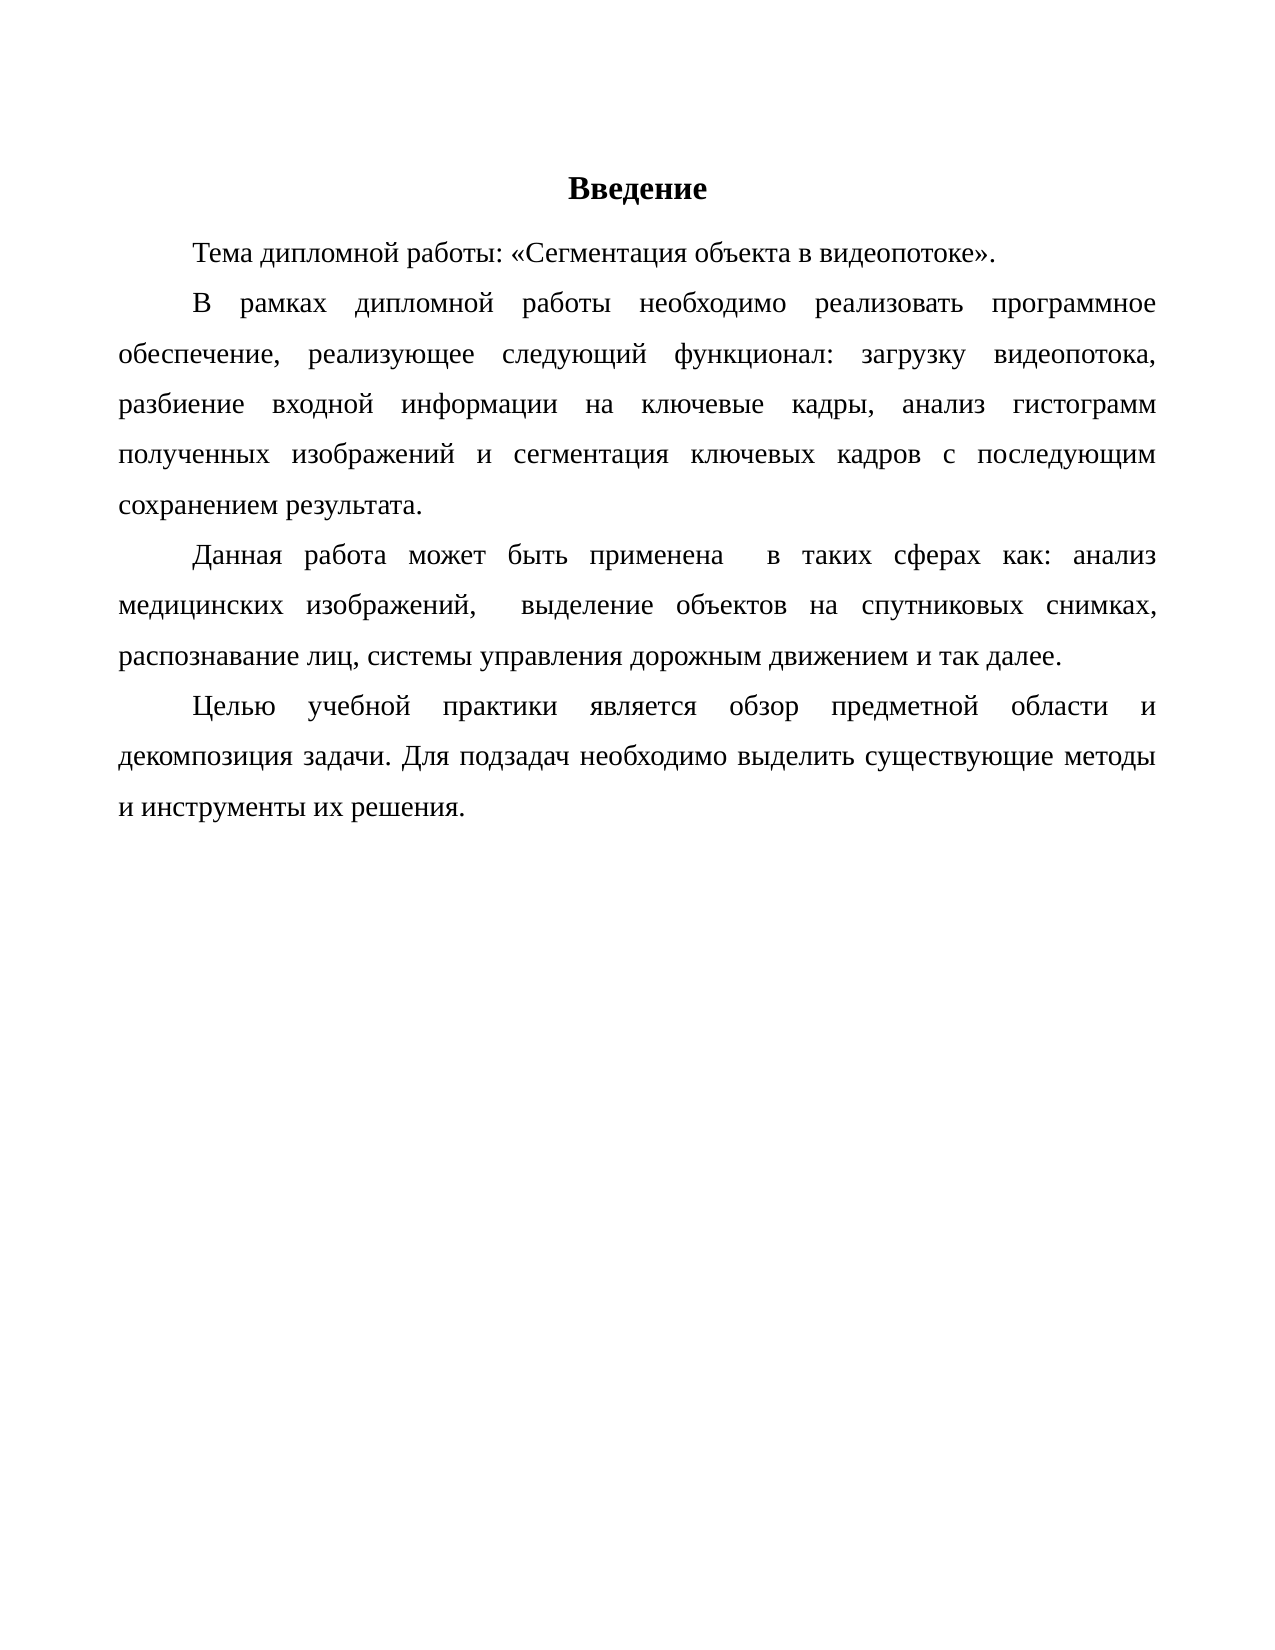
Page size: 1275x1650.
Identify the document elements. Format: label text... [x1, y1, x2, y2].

subtitle Введение [118, 168, 1157, 206]
text Целью учебной практики является обзор предметной области и декомпозиция задачи. Для подзадач необходимо выделить существующие методы и инструменты их решения. [118, 688, 1157, 822]
text Данная работа может быть применена в таких сферах как: анализ медицинских изображений, выделение объектов на спутниковых снимках, распознавание лиц, системы управления дорожным движением и так далее. [118, 537, 1157, 671]
text В рамках дипломной работы необходимо реализовать программное обеспечение, реализующее следующий функционал: загрузку видеопотока, разбиение входной информации на ключевые кадры, анализ гистограмм полученных изображений и сегментация ключевых кадров с последующим сохранением результата. [118, 286, 1157, 520]
text Тема дипломной работы: «Сегментация объекта в видеопотоке». [118, 235, 1157, 269]
